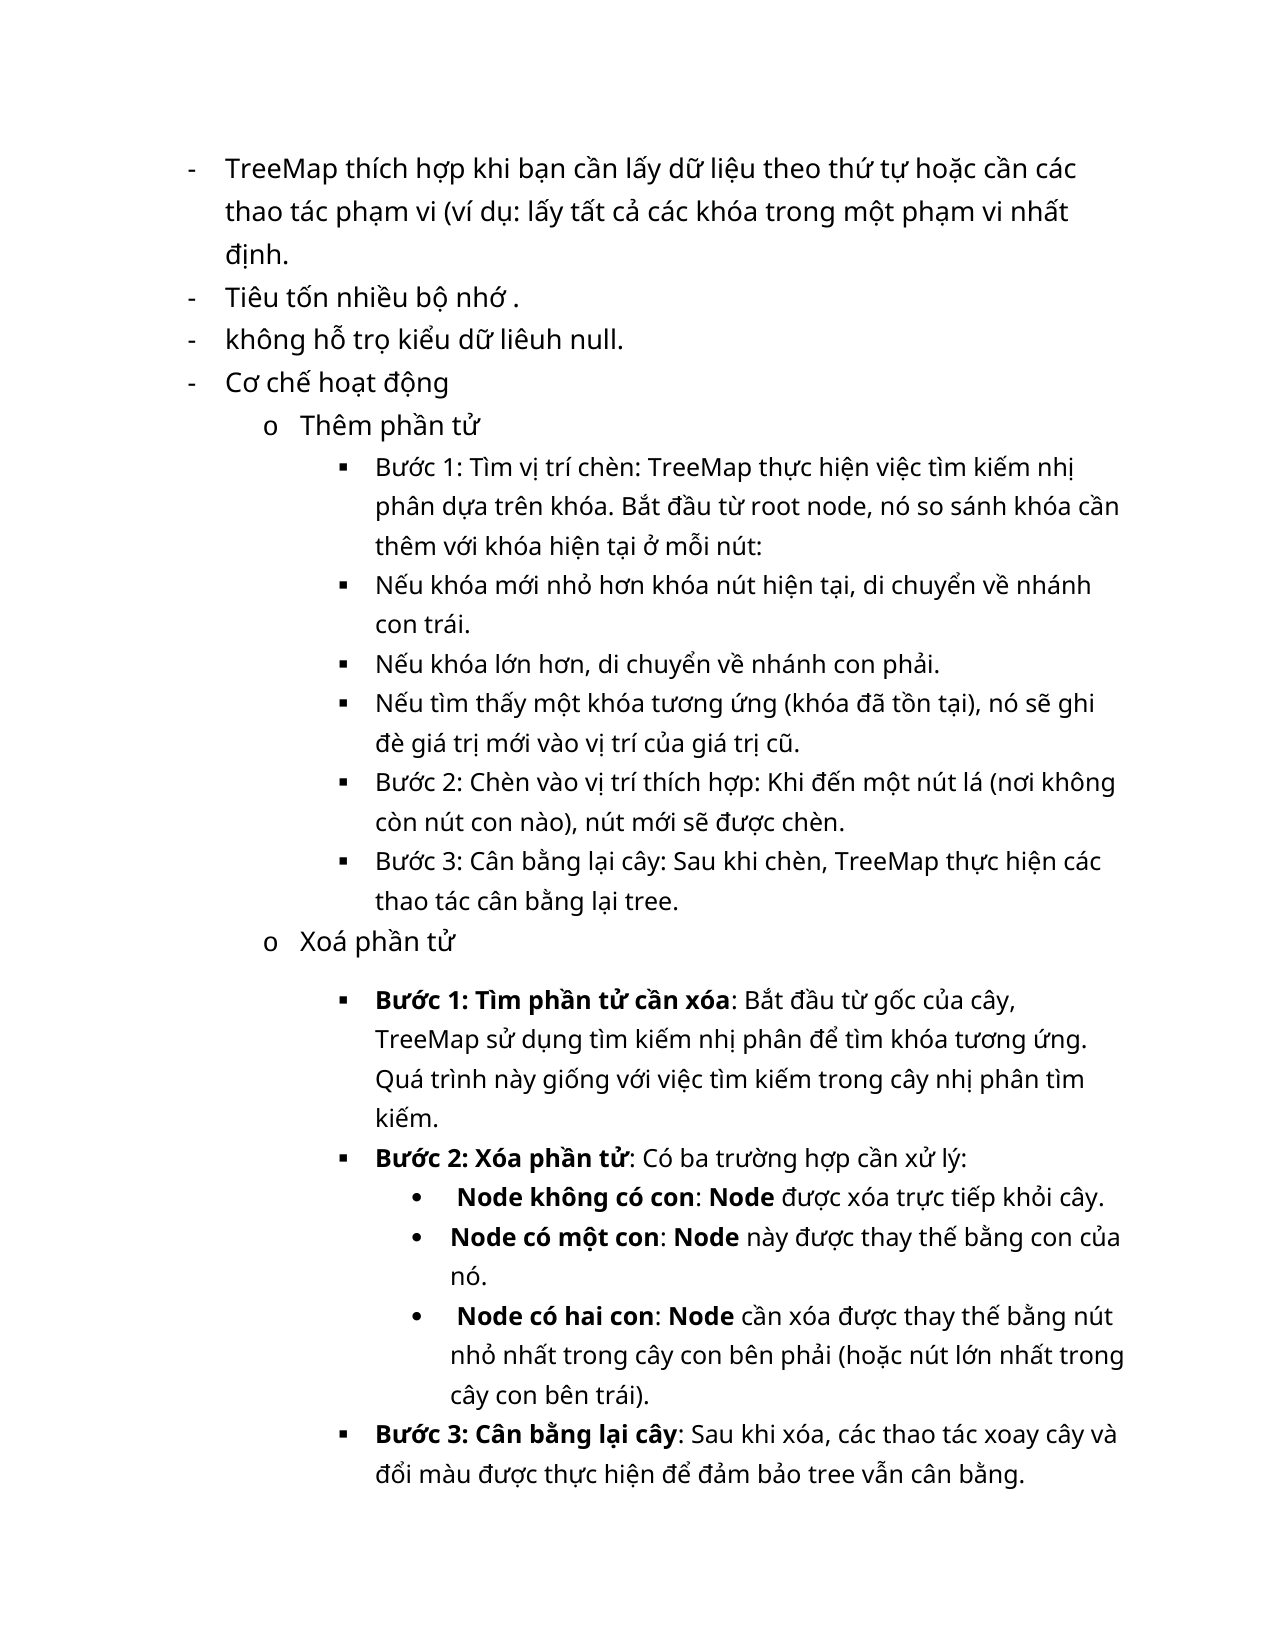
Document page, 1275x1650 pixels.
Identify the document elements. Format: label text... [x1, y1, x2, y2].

list Node có một con: Node này được thay thế bằng con của nó. [412, 1219, 1125, 1293]
list Bước 3: Cân bằng lại cây: Sau khi chèn, TreeMap thực hiện các thao tác cân bằng lại tree. [337, 844, 1125, 917]
list Bước 1: Tìm vị trí chèn: TreeMap thực hiện việc tìm kiếm nhị phân dựa trên khóa. Bắt đầu từ root node, nó so sánh khóa cần thêm với khóa hiện tại ở mỗi nút: [337, 449, 1125, 562]
list Bước 2: Xóa phần tử: Có ba trường hợp cần xử lý: [337, 1140, 1125, 1174]
list Tiêu tốn nhiều bộ nhớ . [187, 278, 1125, 315]
list Xoá phần tử [262, 923, 1125, 960]
list Thêm phần tử [262, 406, 1125, 443]
list Nếu khóa mới nhỏ hơn khóa nút hiện tại, di chuyển về nhánh con trái. [337, 568, 1125, 641]
list Bước 2: Chèn vào vị trí thích hợp: Khi đến một nút lá (nơi không còn nút con nào), nút mới sẽ được chèn. [337, 765, 1125, 838]
list Node có hai con: Node cần xóa được thay thế bằng nút nhỏ nhất trong cây con bên phải (hoặc nút lớn nhất trong cây con bên trái). [412, 1298, 1125, 1411]
list TreeMap thích hợp khi bạn cần lấy dữ liệu theo thứ tự hoặc cần các thao tác phạm vi (ví dụ: lấy tất cả các khóa trong một phạm vi nhất định. [187, 150, 1125, 272]
list Bước 1: Tìm phần tử cần xóa: Bắt đầu từ gốc của cây, TreeMap sử dụng tìm kiếm nhị phân để tìm khóa tương ứng. Quá trình này giống với việc tìm kiếm trong cây nhị phân tìm kiếm. [337, 982, 1125, 1135]
list Nếu tìm thấy một khóa tương ứng (khóa đã tồn tại), nó sẽ ghi đè giá trị mới vào vị trí của giá trị cũ. [337, 686, 1125, 759]
list Node không có con: Node được xóa trực tiếp khỏi cây. [412, 1180, 1125, 1214]
list Cơ chế hoạt động [187, 363, 1125, 400]
list Bước 3: Cân bằng lại cây: Sau khi xóa, các thao tác xoay cây và đổi màu được thực hiện để đảm bảo tree vẫn cân bằng. [337, 1417, 1125, 1490]
list không hỗ trọ kiểu dữ liêuh null. [187, 321, 1125, 358]
list Nếu khóa lớn hơn, di chuyển về nhánh con phải. [337, 647, 1125, 681]
